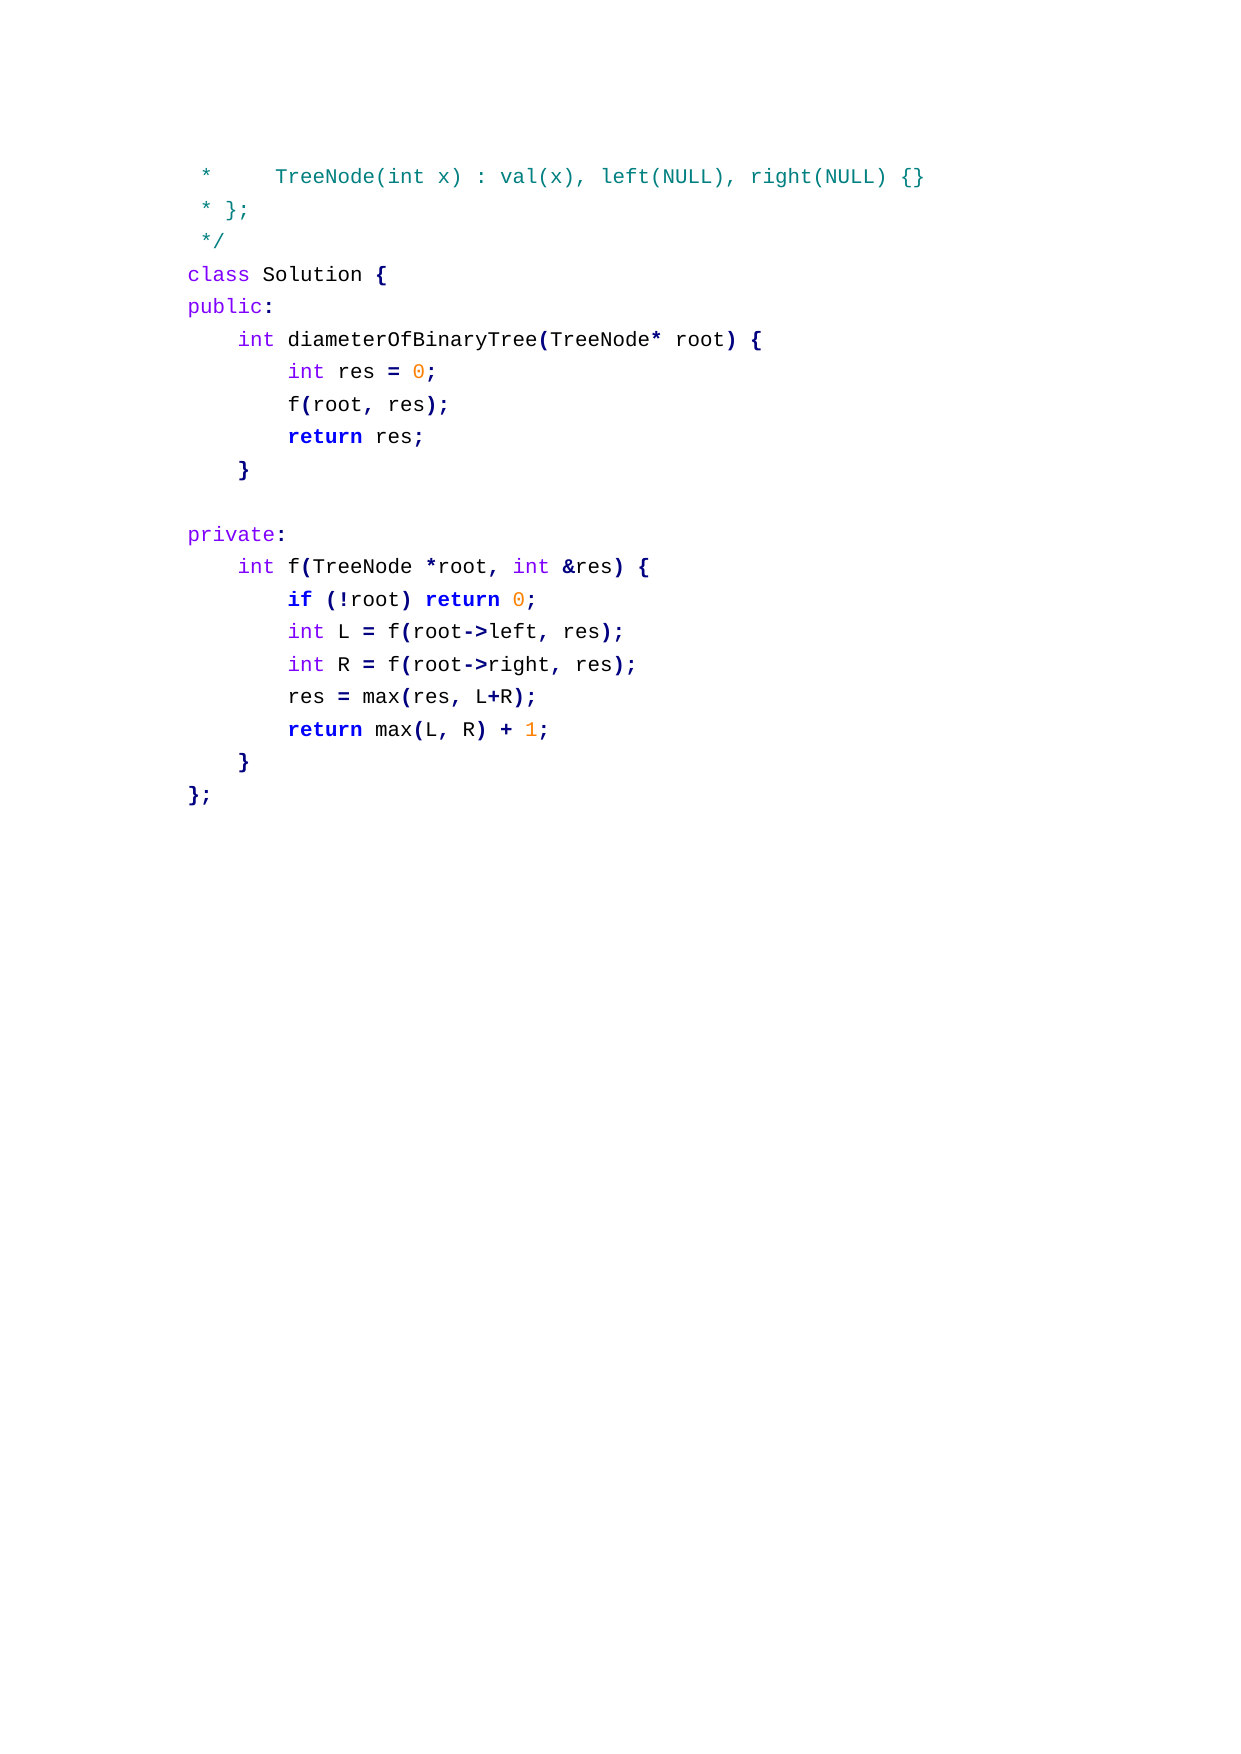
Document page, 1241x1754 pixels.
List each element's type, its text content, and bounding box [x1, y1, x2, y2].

text class Solution { [187, 259, 1053, 292]
text public: [187, 292, 1053, 324]
text * TreeNode(int x) : val(x), left(NULL), right(NULL) {} [187, 162, 1053, 194]
text int R = f(root->right, res); [187, 649, 1053, 682]
text int res = 0; [187, 357, 1053, 389]
text * }; [187, 194, 1053, 227]
text int L = f(root->left, res); [187, 617, 1053, 649]
text }; [187, 779, 1053, 812]
text private: [187, 519, 1053, 552]
text f(root, res); [187, 389, 1053, 422]
text */ [187, 227, 1053, 259]
text } [187, 747, 1053, 779]
text return res; [187, 422, 1053, 454]
text int diameterOfBinaryTree(TreeNode* root) { [187, 324, 1053, 357]
text int f(TreeNode *root, int &res) { [187, 552, 1053, 584]
text if (!root) return 0; [187, 584, 1053, 617]
text return max(L, R) + 1; [187, 714, 1053, 747]
text res = max(res, L+R); [187, 682, 1053, 714]
text } [187, 454, 1053, 487]
